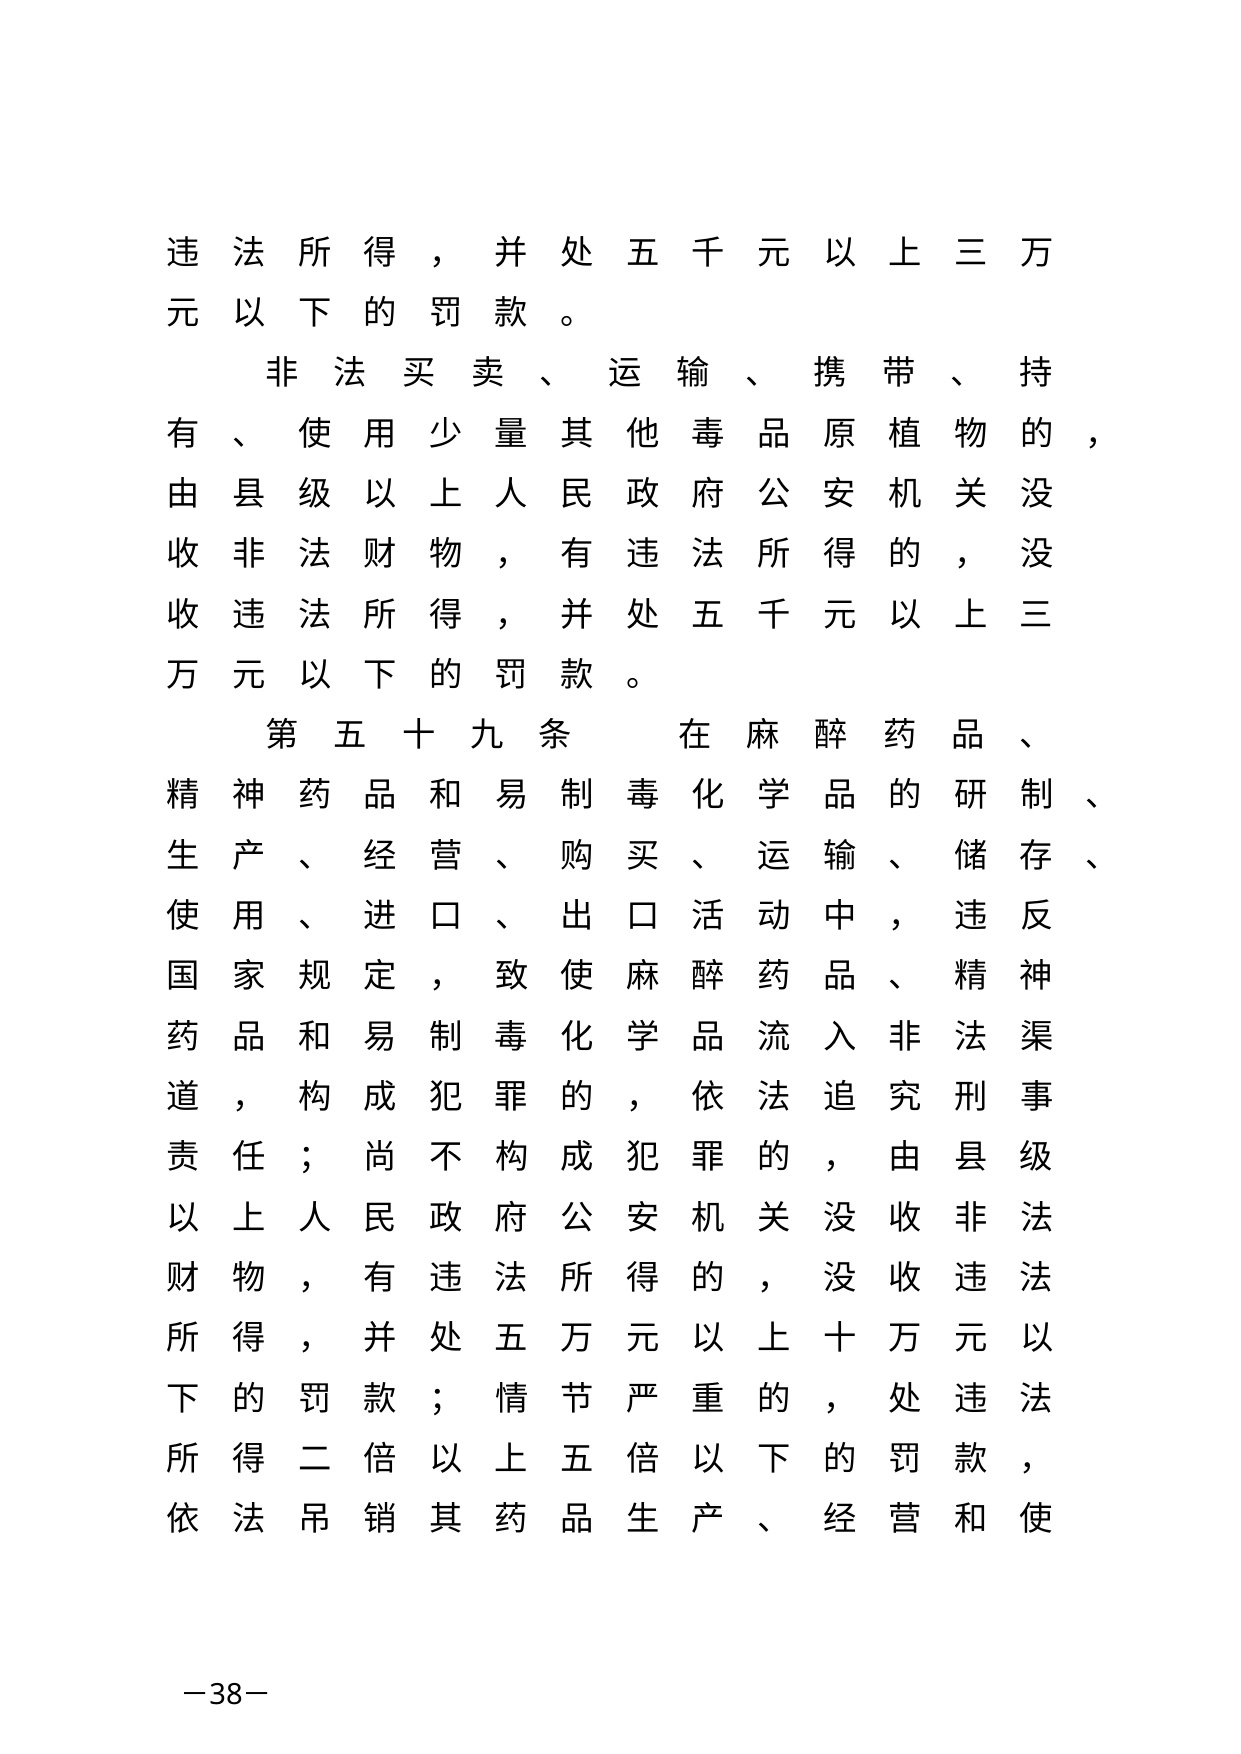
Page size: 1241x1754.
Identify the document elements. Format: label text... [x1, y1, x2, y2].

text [167, 702, 1085, 1546]
text 非法买卖、运输、携带、持有、使用少量其他毒品原植物的，由县级以上人民政府公安机关没收非法财物，有违法所得的，没收违法所得，并处五千元以上三万元以下的罚款。 [167, 340, 1085, 702]
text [167, 219, 1085, 340]
